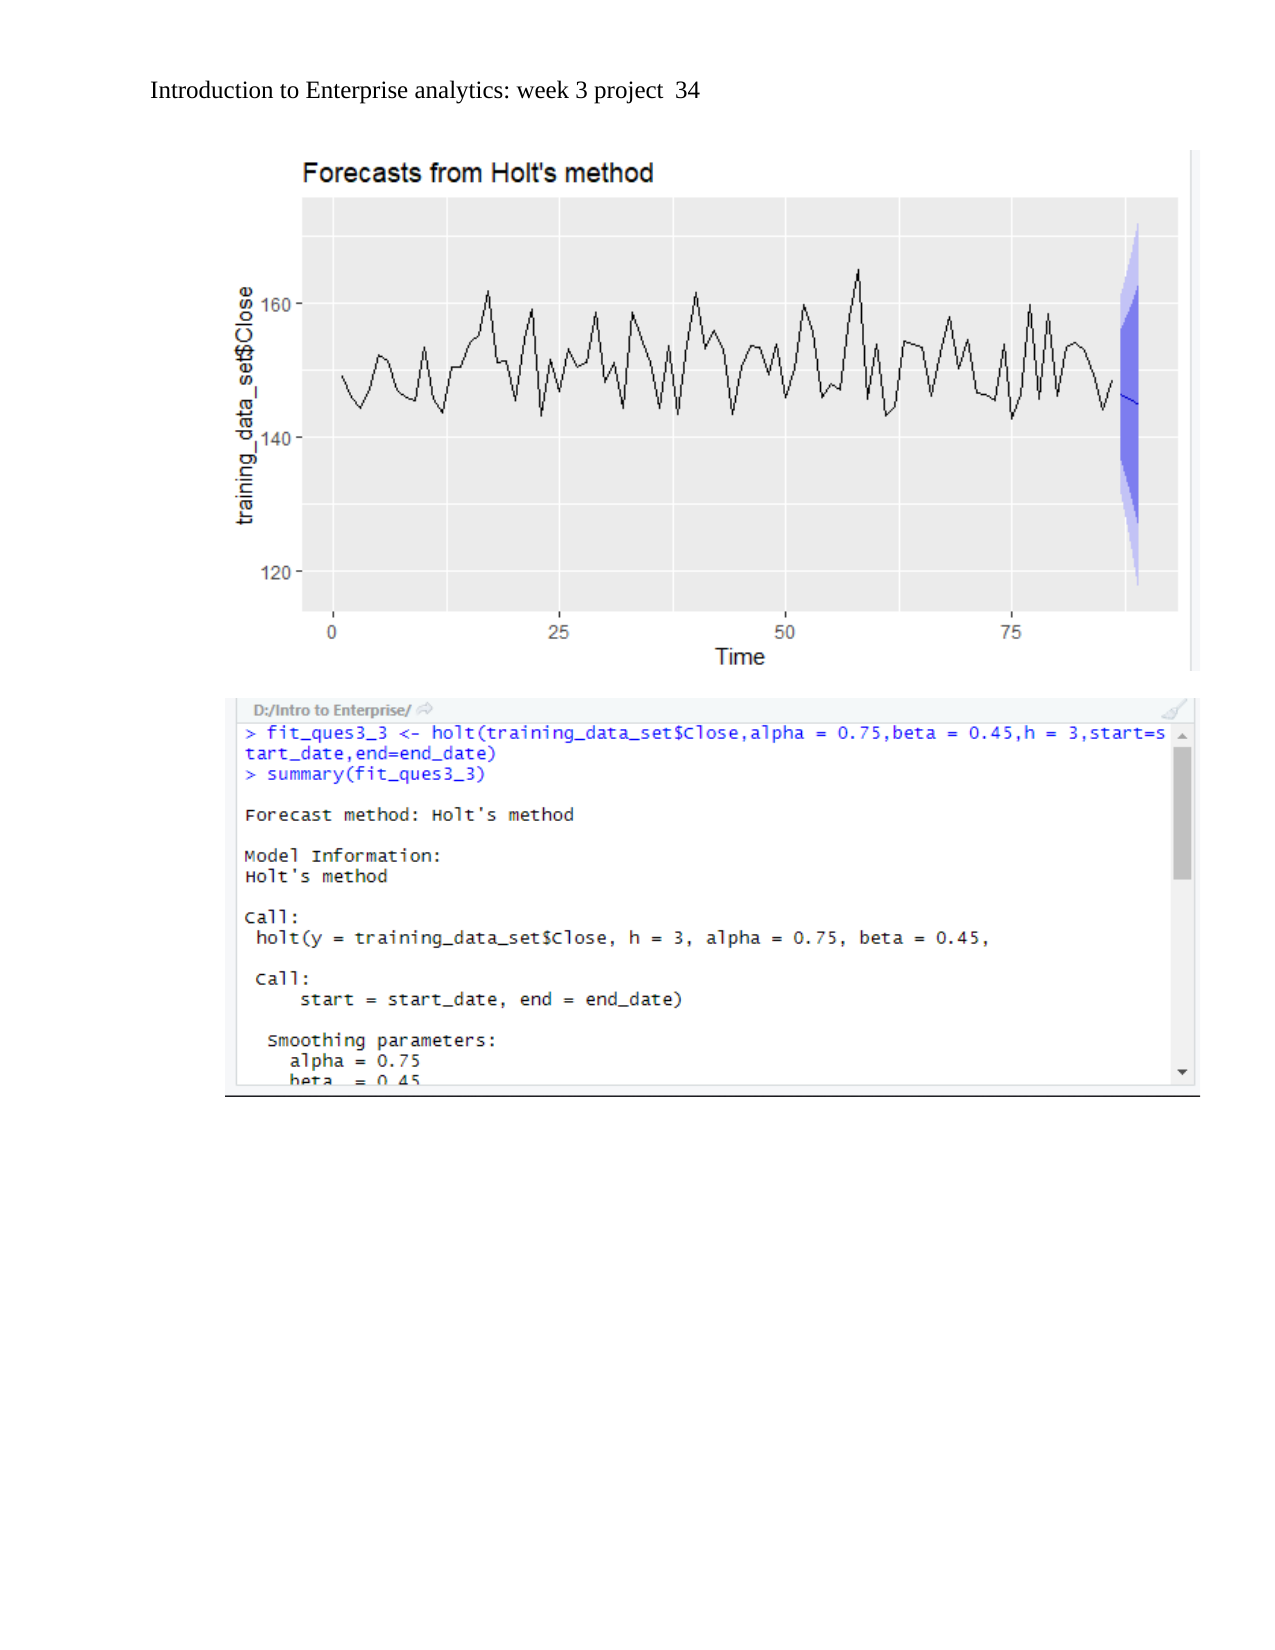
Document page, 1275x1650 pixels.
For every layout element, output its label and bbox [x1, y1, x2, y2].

picture [225, 150, 1200, 671]
picture [225, 698, 1200, 1097]
